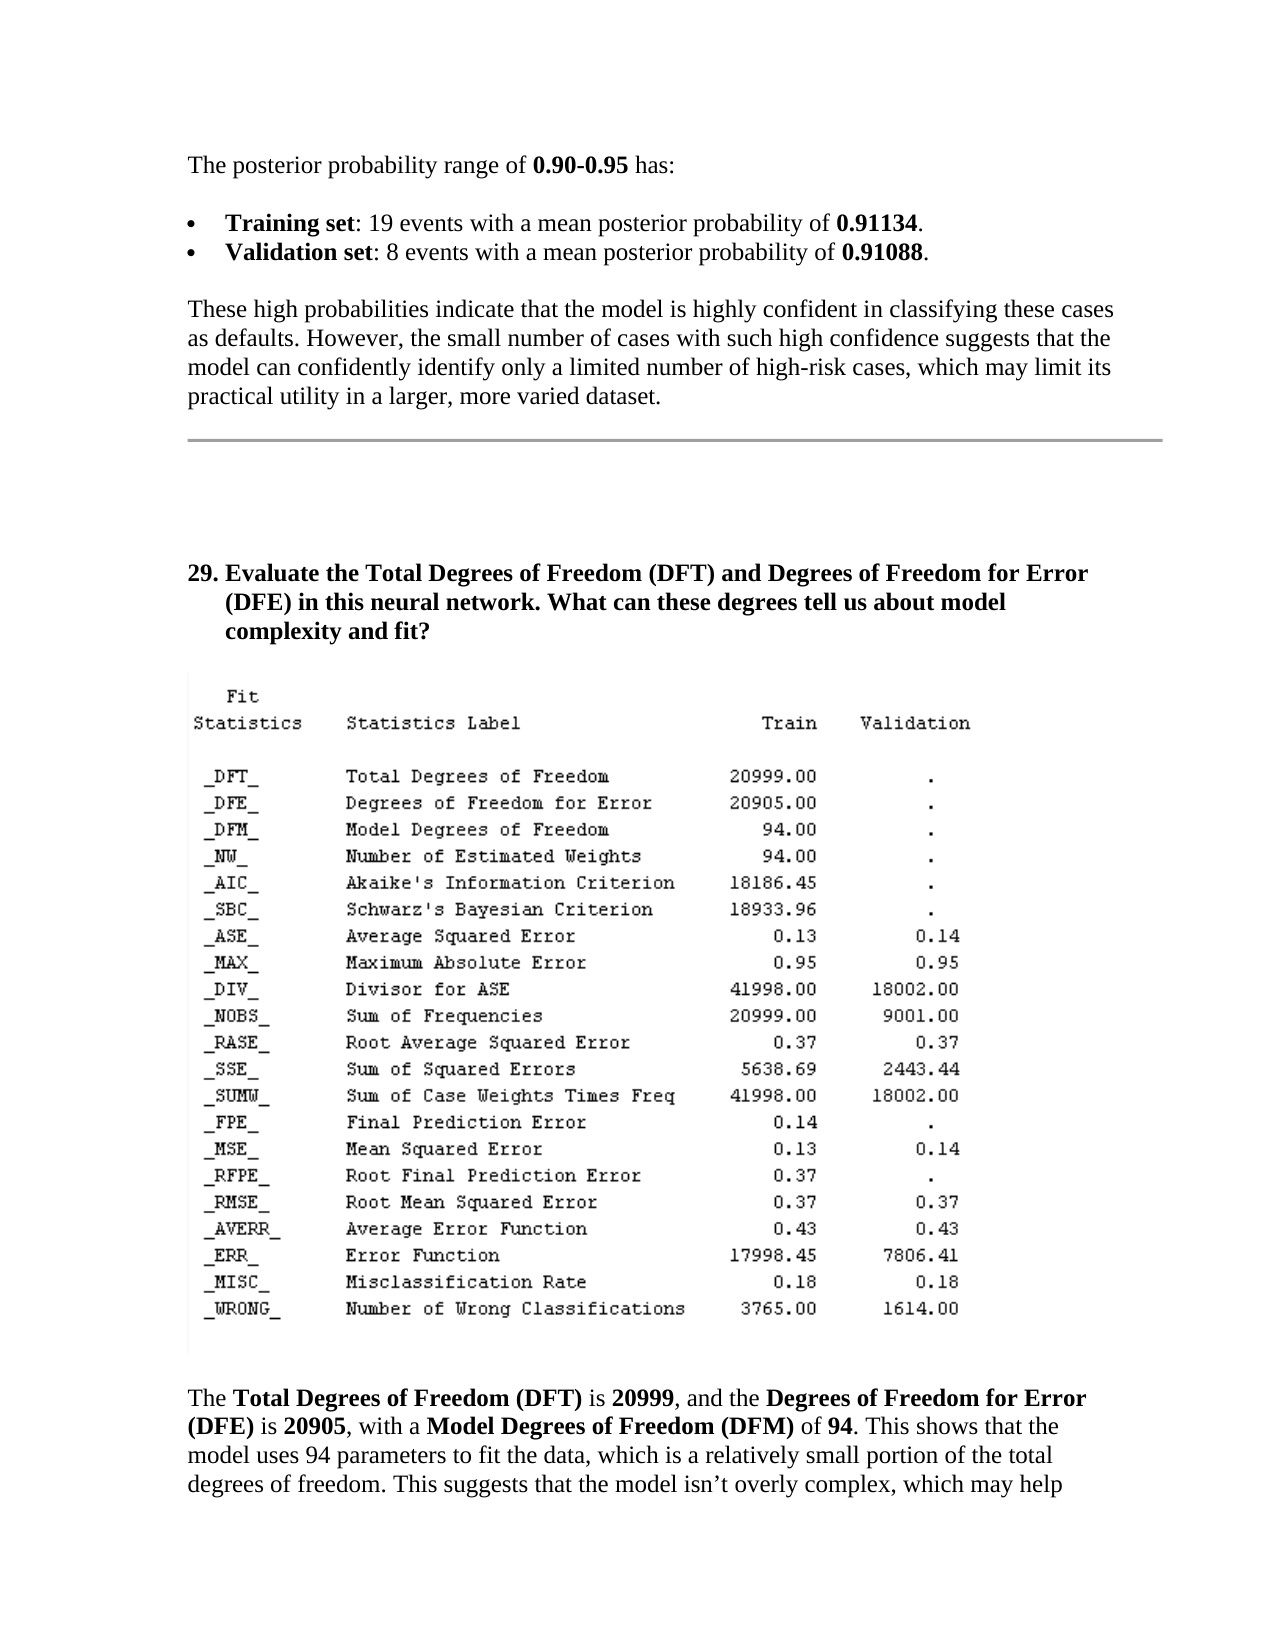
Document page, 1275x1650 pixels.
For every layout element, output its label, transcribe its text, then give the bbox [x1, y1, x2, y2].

list Training set: 19 events with a mean posterior probability of 0.91134. [187, 208, 1125, 237]
list Evaluate the Total Degrees of Freedom (DFT) and Degrees of Freedom for Error (DFE) in this neural network. What can these degrees tell us about model complexity and fit? [187, 558, 1125, 644]
list Validation set: 8 events with a mean posterior probability of 0.91088. [187, 237, 1125, 265]
text The posterior probability range of 0.90-0.95 has: [187, 150, 1125, 179]
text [187, 1383, 1125, 1498]
text These high probabilities indicate that the model is highly confident in classifying these cases as defaults. However, the small number of cases with such high confidence suggests that the model can confidently identify only a limited number of high-risk cases, which may limit its practical utility in a larger, more varied dataset. [187, 294, 1125, 409]
picture [187, 673, 997, 1354]
